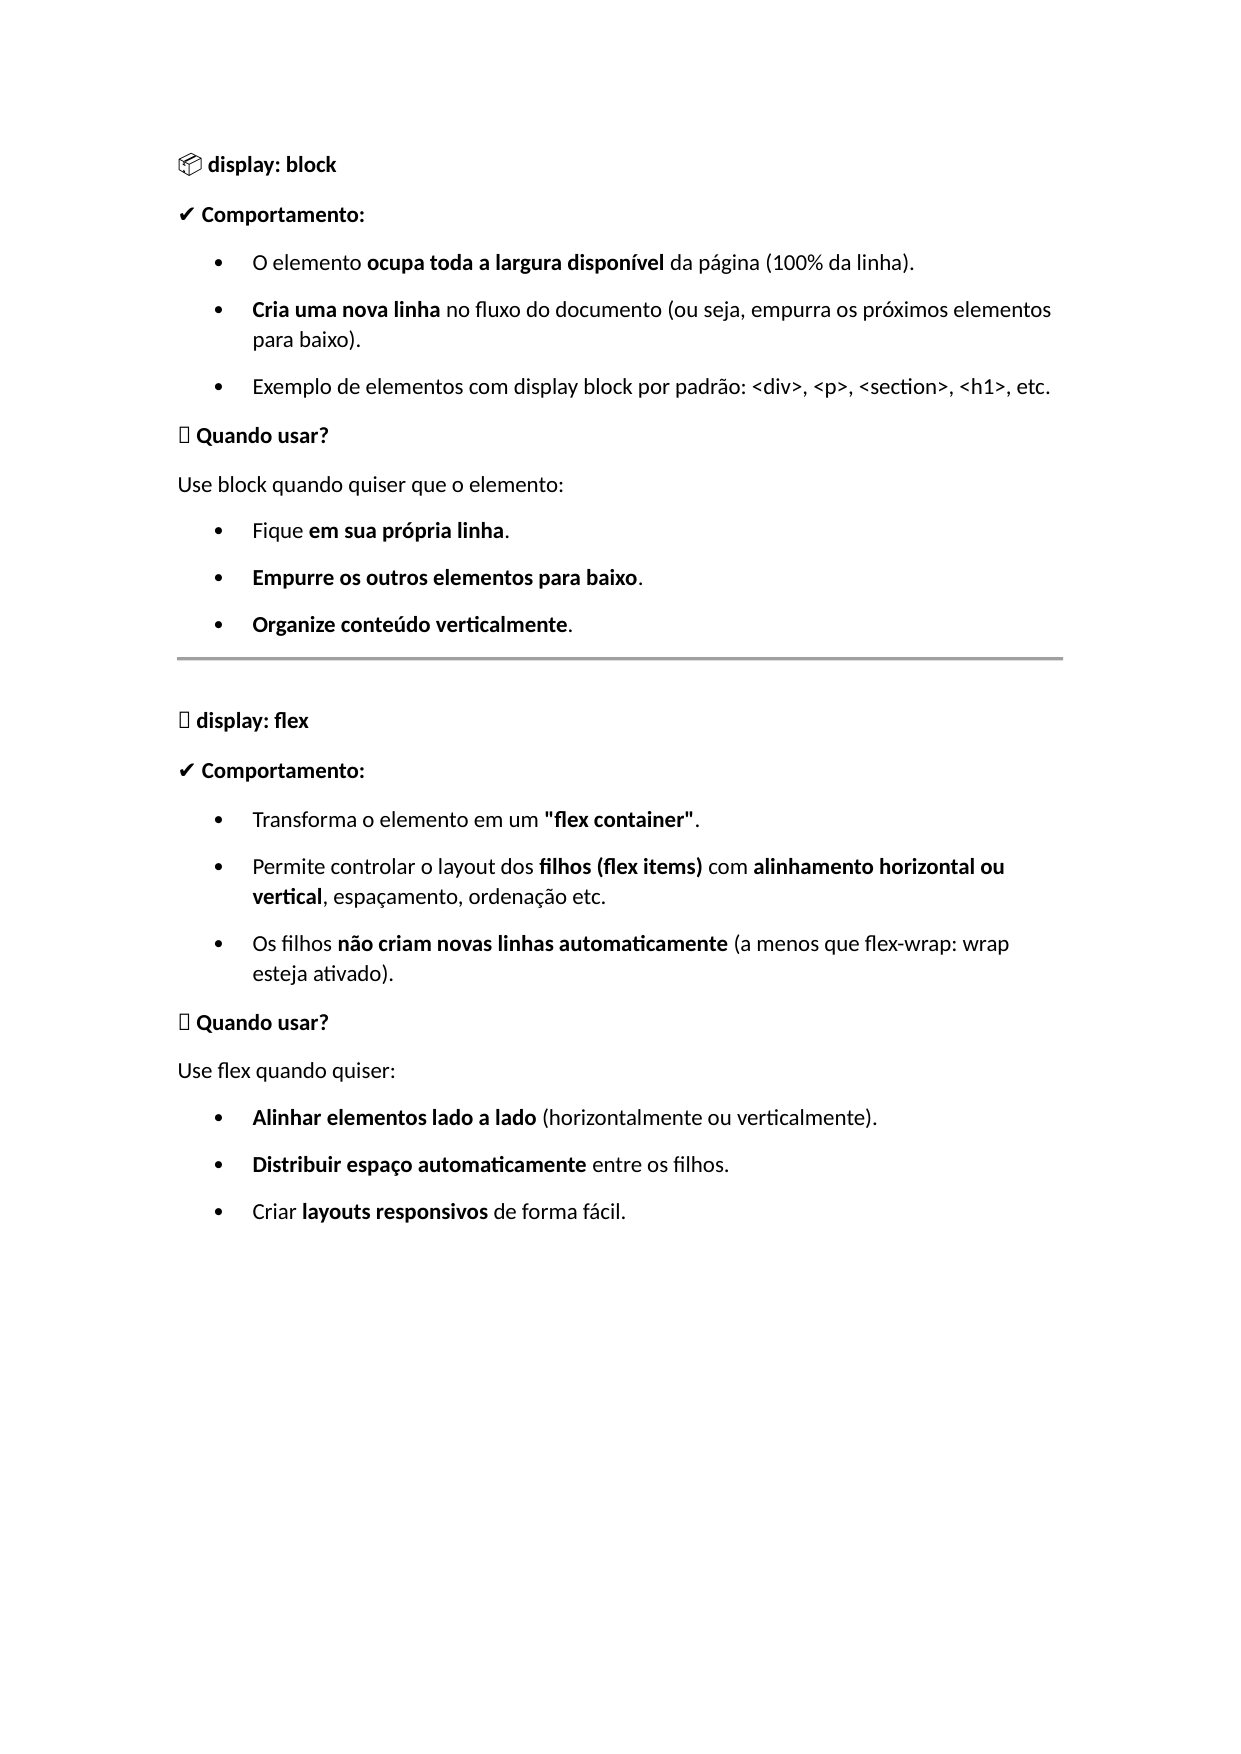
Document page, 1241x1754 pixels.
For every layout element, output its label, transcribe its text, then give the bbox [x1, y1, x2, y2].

text Use flex quando quiser: [177, 1056, 1063, 1084]
list Cria uma nova linha no fluxo do documento (ou seja, empurra os próximos elementos para baixo). [215, 295, 1063, 353]
list Os filhos não criam novas linhas automaticamente (a menos que flex-wrap: wrap esteja ativado). [215, 929, 1063, 987]
list Permite controlar o layout dos filhos (flex items) com alinhamento horizontal ou vertical, espaçamento, ordenação etc. [215, 852, 1063, 910]
list Alinhar elementos lado a lado (horizontalmente ou verticalmente). [215, 1103, 1063, 1131]
list Organize conteúdo verticalmente. [215, 610, 1063, 638]
text 📦 display: block [177, 148, 1063, 179]
list Fique em sua própria linha. [215, 517, 1063, 544]
text 📐 display: flex [177, 704, 1063, 735]
list Empurre os outros elementos para baixo. [215, 563, 1063, 591]
text 🧠 Quando usar? [177, 1006, 1063, 1037]
text 🧠 Quando usar? [177, 419, 1063, 451]
list Distribuir espaço automaticamente entre os filhos. [215, 1150, 1063, 1178]
text ✔️ Comportamento: [177, 198, 1063, 229]
list O elemento ocupa toda a largura disponível da página (100% da linha). [215, 248, 1063, 276]
list Criar layouts responsivos de forma fácil. [215, 1197, 1063, 1225]
list Transforma o elemento em um "flex container". [215, 805, 1063, 833]
text ✔️ Comportamento: [177, 754, 1063, 786]
text Use block quando quiser que o elemento: [177, 470, 1063, 498]
list Exemplo de elementos com display block por padrão: <div>, <p>, <section>, <h1>, etc. [215, 372, 1063, 400]
